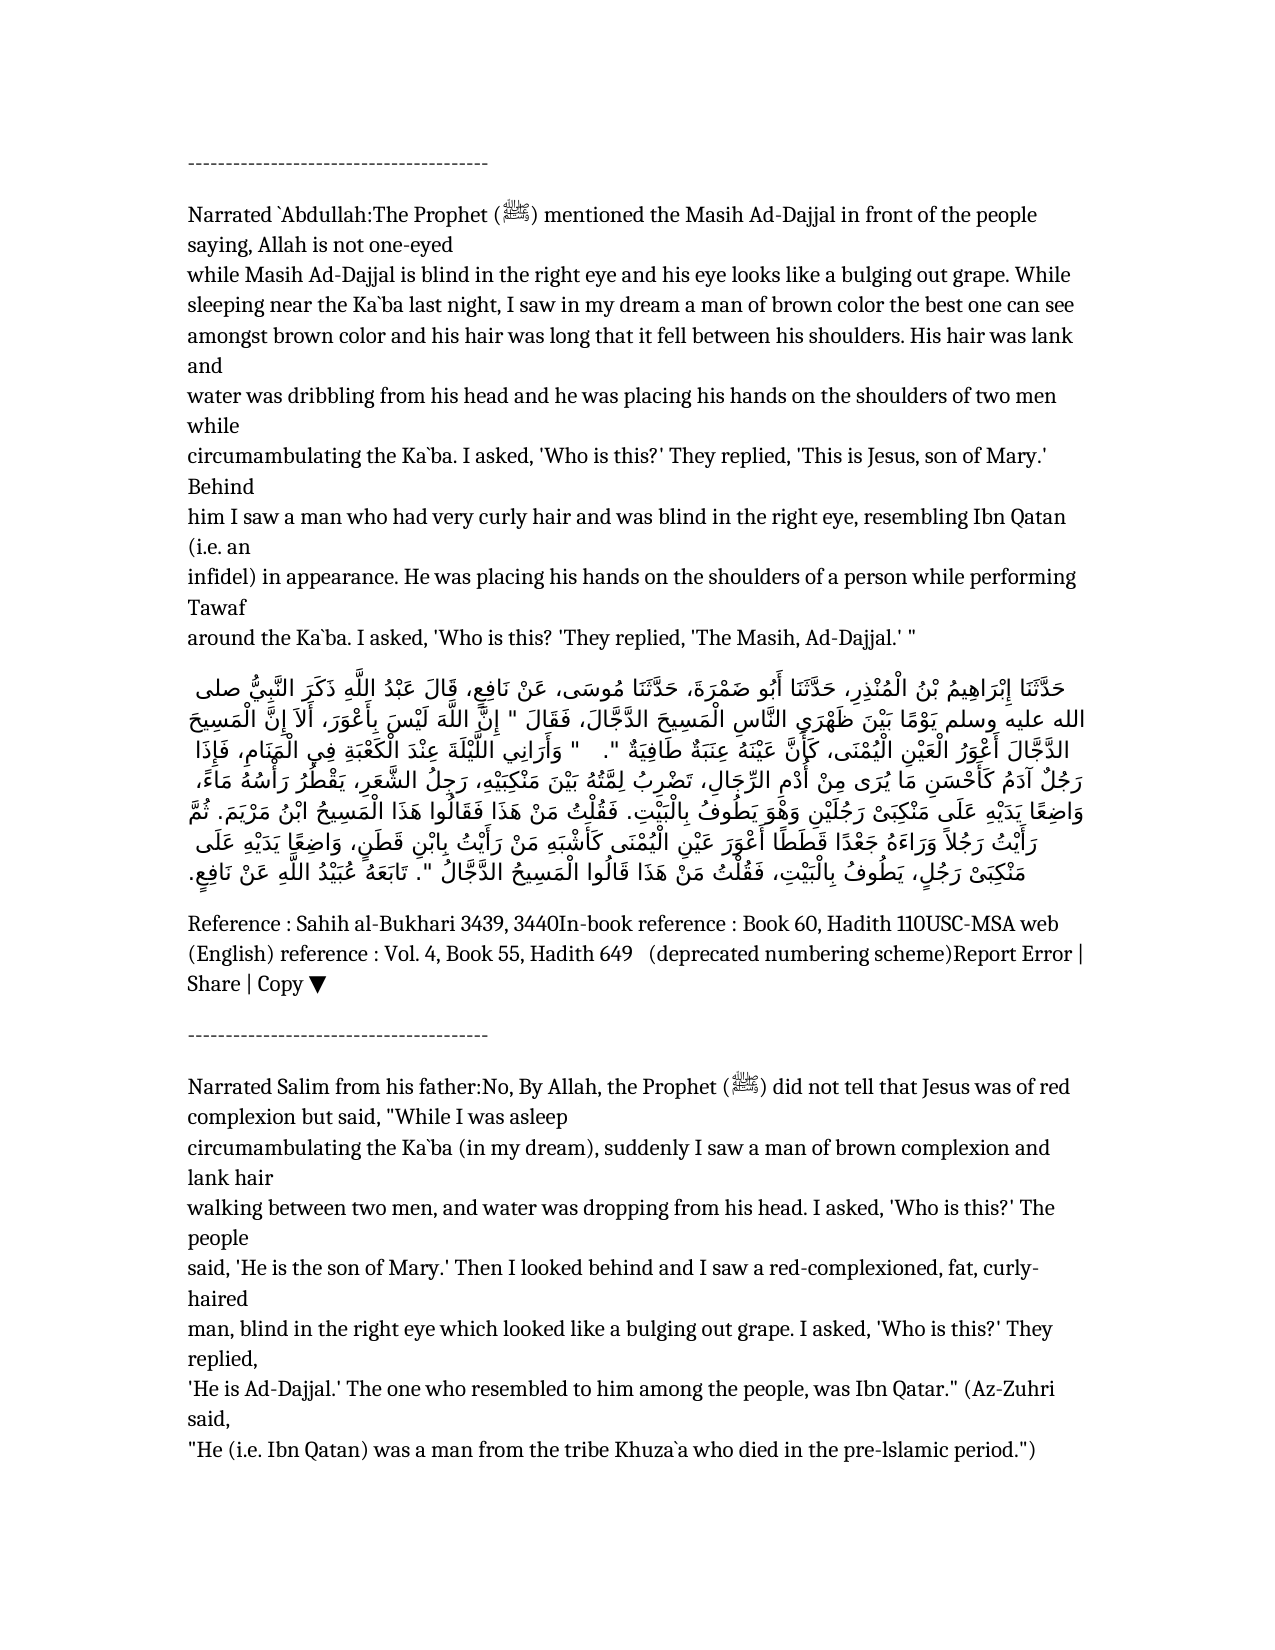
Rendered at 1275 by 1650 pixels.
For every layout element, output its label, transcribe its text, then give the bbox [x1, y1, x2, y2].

text Narrated Salim from his father:No, By Allah, the Prophet (ﷺ) did not tell that Jesus was of red complexion but said, "While I was asleep circumambulating the Ka`ba (in my dream), suddenly I saw a man of brown complexion and lank hair walking between two men, and water was dropping from his head. I asked, 'Who is this?' The people said, 'He is the son of Mary.' Then I looked behind and I saw a red-complexioned, fat, curly-haired man, blind in the right eye which looked like a bulging out grape. I asked, 'Who is this?' They replied, 'He is Ad-Dajjal.' The one who resembled to him among the people, was Ibn Qatar." (Az-Zuhri said, "He (i.e. Ibn Qatan) was a man from the tribe Khuza`a who died in the pre-lslamic period.") [187, 1073, 1087, 1463]
text Reference : Sahih al-Bukhari 3439, 3440In-book reference : Book 60, Hadith 110USC-MSA web (English) reference : Vol. 4, Book 55, Hadith 649 (deprecated numbering scheme)Report Error | Share | Copy ▼ [187, 911, 1087, 998]
text Narrated `Abdullah:The Prophet (ﷺ) mentioned the Masih Ad-Dajjal in front of the people saying, Allah is not one-eyed while Masih Ad-Dajjal is blind in the right eye and his eye looks like a bulging out grape. While sleeping near the Ka`ba last night, I saw in my dream a man of brown color the best one can see amongst brown color and his hair was long that it fell between his shoulders. His hair was lank and water was dribbling from his head and he was placing his hands on the shoulders of two men while circumambulating the Ka`ba. I asked, 'Who is this?' They replied, 'This is Jesus, son of Mary.' Behind him I saw a man who had very curly hair and was blind in the right eye, resembling Ibn Qatan (i.e. an infidel) in appearance. He was placing his hands on the shoulders of a person while performing Tawaf around the Ka`ba. I asked, 'Who is this? 'They replied, 'The Masih, Ad-Dajjal.' " [187, 201, 1087, 651]
text حَدَّثَنَا إِبْرَاهِيمُ بْنُ الْمُنْذِرِ، حَدَّثَنَا أَبُو ضَمْرَةَ، حَدَّثَنَا مُوسَى، عَنْ نَافِعٍ، قَالَ عَبْدُ اللَّهِ ذَكَرَ النَّبِيُّ صلى الله عليه وسلم يَوْمًا بَيْنَ ظَهْرَىِ النَّاسِ الْمَسِيحَ الدَّجَّالَ، فَقَالَ ‏"‏ إِنَّ اللَّهَ لَيْسَ بِأَعْوَرَ، أَلاَ إِنَّ الْمَسِيحَ الدَّجَّالَ أَعْوَرُ الْعَيْنِ الْيُمْنَى، كَأَنَّ عَيْنَهُ عِنَبَةٌ طَافِيَةٌ ‏"‏‏.‏ ‏"‏ وَأَرَانِي اللَّيْلَةَ عِنْدَ الْكَعْبَةِ فِي الْمَنَامِ، فَإِذَا رَجُلٌ آدَمُ كَأَحْسَنِ مَا يُرَى مِنْ أُدْمِ الرِّجَالِ، تَضْرِبُ لِمَّتُهُ بَيْنَ مَنْكِبَيْهِ، رَجِلُ الشَّعَرِ، يَقْطُرُ رَأْسُهُ مَاءً، وَاضِعًا يَدَيْهِ عَلَى مَنْكِبَىْ رَجُلَيْنِ وَهْوَ يَطُوفُ بِالْبَيْتِ‏.‏ فَقُلْتُ مَنْ هَذَا فَقَالُوا هَذَا الْمَسِيحُ ابْنُ مَرْيَمَ‏.‏ ثُمَّ رَأَيْتُ رَجُلاً وَرَاءَهُ جَعْدًا قَطَطًا أَعْوَرَ عَيْنِ الْيُمْنَى كَأَشْبَهِ مَنْ رَأَيْتُ بِابْنِ قَطَنٍ، وَاضِعًا يَدَيْهِ عَلَى مَنْكِبَىْ رَجُلٍ، يَطُوفُ بِالْبَيْتِ، فَقُلْتُ مَنْ هَذَا قَالُوا الْمَسِيحُ الدَّجَّالُ ‏"‏‏.‏ تَابَعَهُ عُبَيْدُ اللَّهِ عَنْ نَافِعٍ‏.‏ [187, 676, 1087, 886]
text ---------------------------------------- [187, 150, 1087, 176]
text ---------------------------------------- [187, 1022, 1087, 1049]
